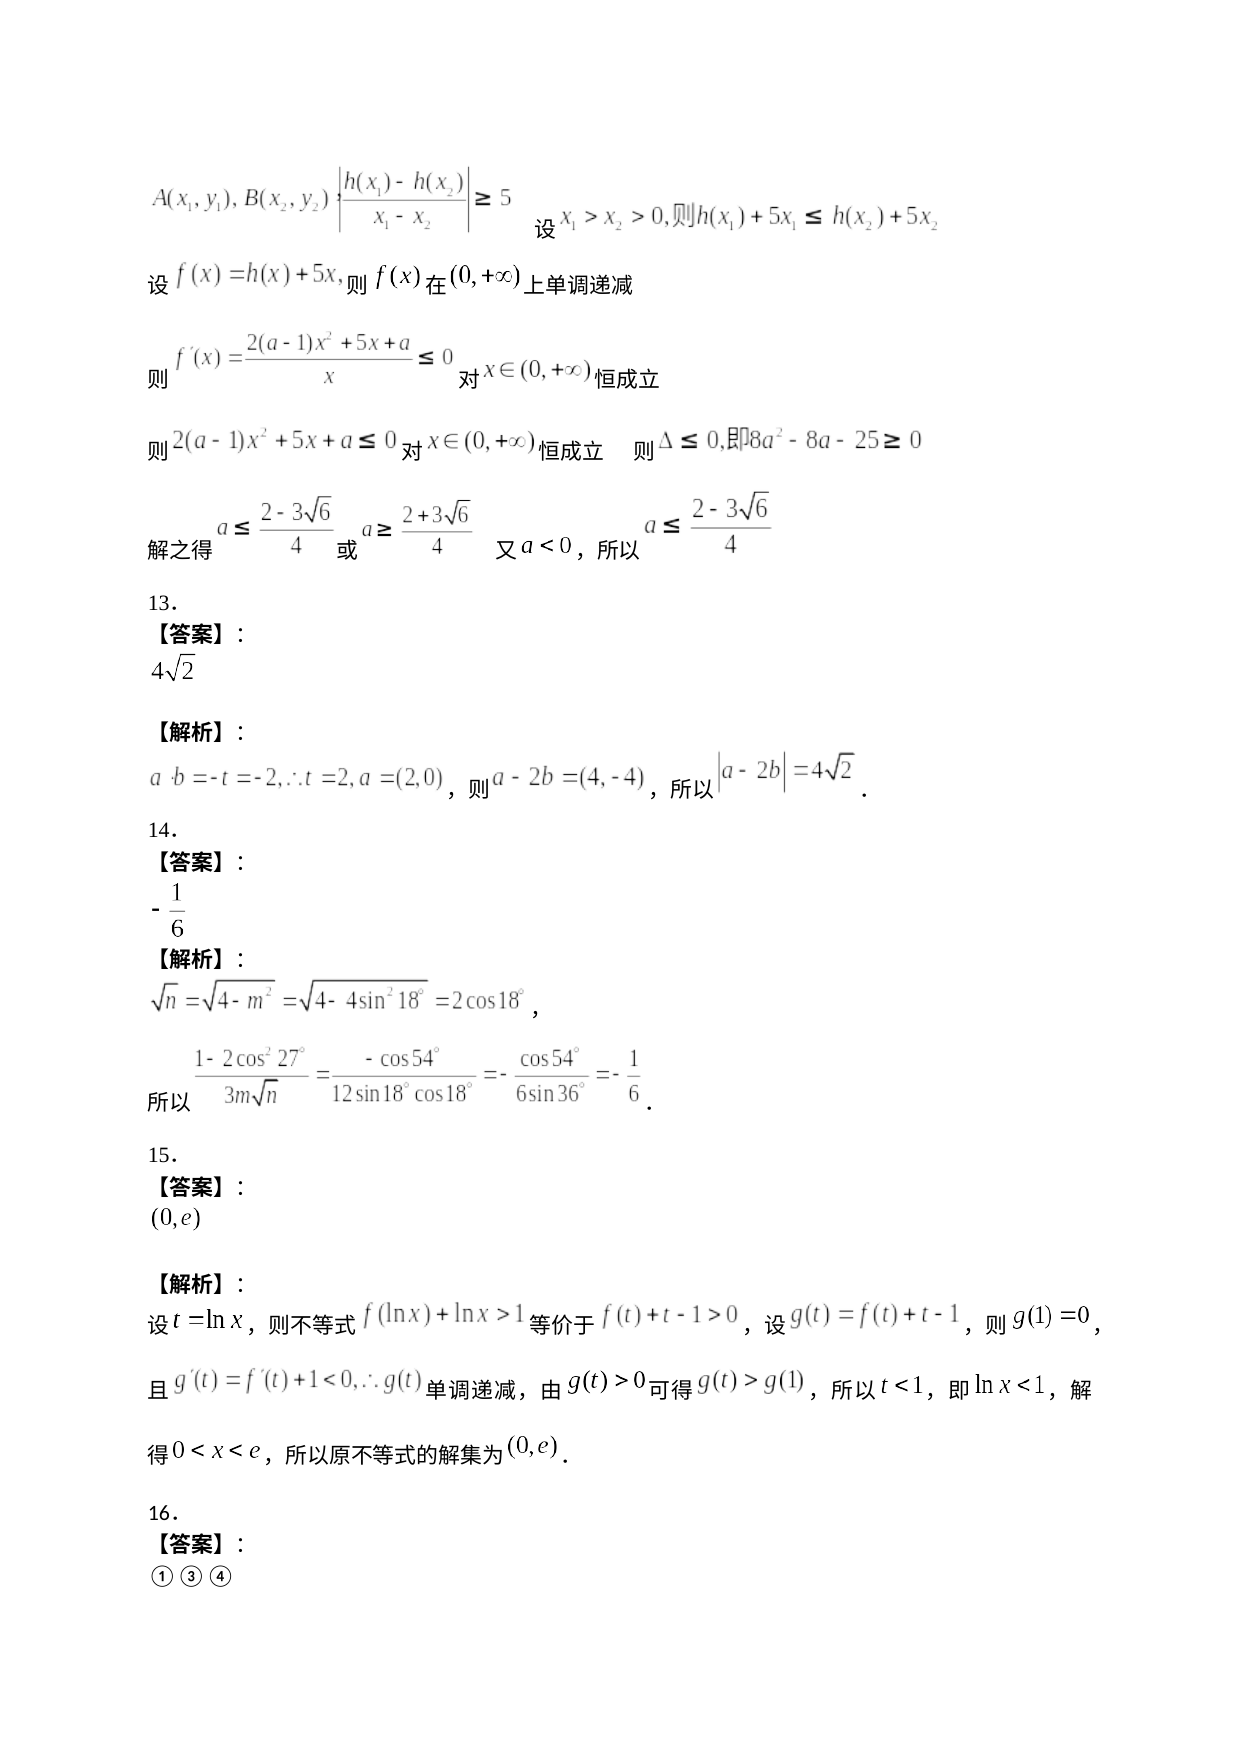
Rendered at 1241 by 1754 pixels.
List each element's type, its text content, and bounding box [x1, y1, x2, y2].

text 则对恒成立 则 [148, 422, 1093, 487]
text 解之得或 又，所以 [148, 487, 1093, 584]
text 【解析】： [148, 714, 1093, 747]
text 15． [148, 1137, 1093, 1169]
text 13． [148, 584, 1093, 617]
text 【解析】： [148, 1267, 1093, 1299]
text 所以． [148, 1039, 1093, 1137]
text 【答案】： [148, 617, 1093, 649]
text 则对恒成立 [148, 324, 1093, 422]
text 16． [148, 1494, 1093, 1527]
text 【答案】： [148, 1169, 1093, 1202]
text 设 [148, 162, 1093, 259]
text 【答案】： [148, 1527, 1093, 1559]
text 【答案】： [148, 844, 1093, 877]
text ， [148, 974, 1093, 1039]
text 设，则不等式等价于，设，则，且单调递减，由可得，所以，即，解得，所以原不等式的解集为． [148, 1299, 1093, 1494]
text ①③④ [148, 1559, 1093, 1592]
text 14． [148, 812, 1093, 844]
text ，则，所以． [148, 747, 1093, 812]
text 设则在上单调递减 [148, 259, 1093, 324]
text 【解析】： [148, 942, 1093, 974]
